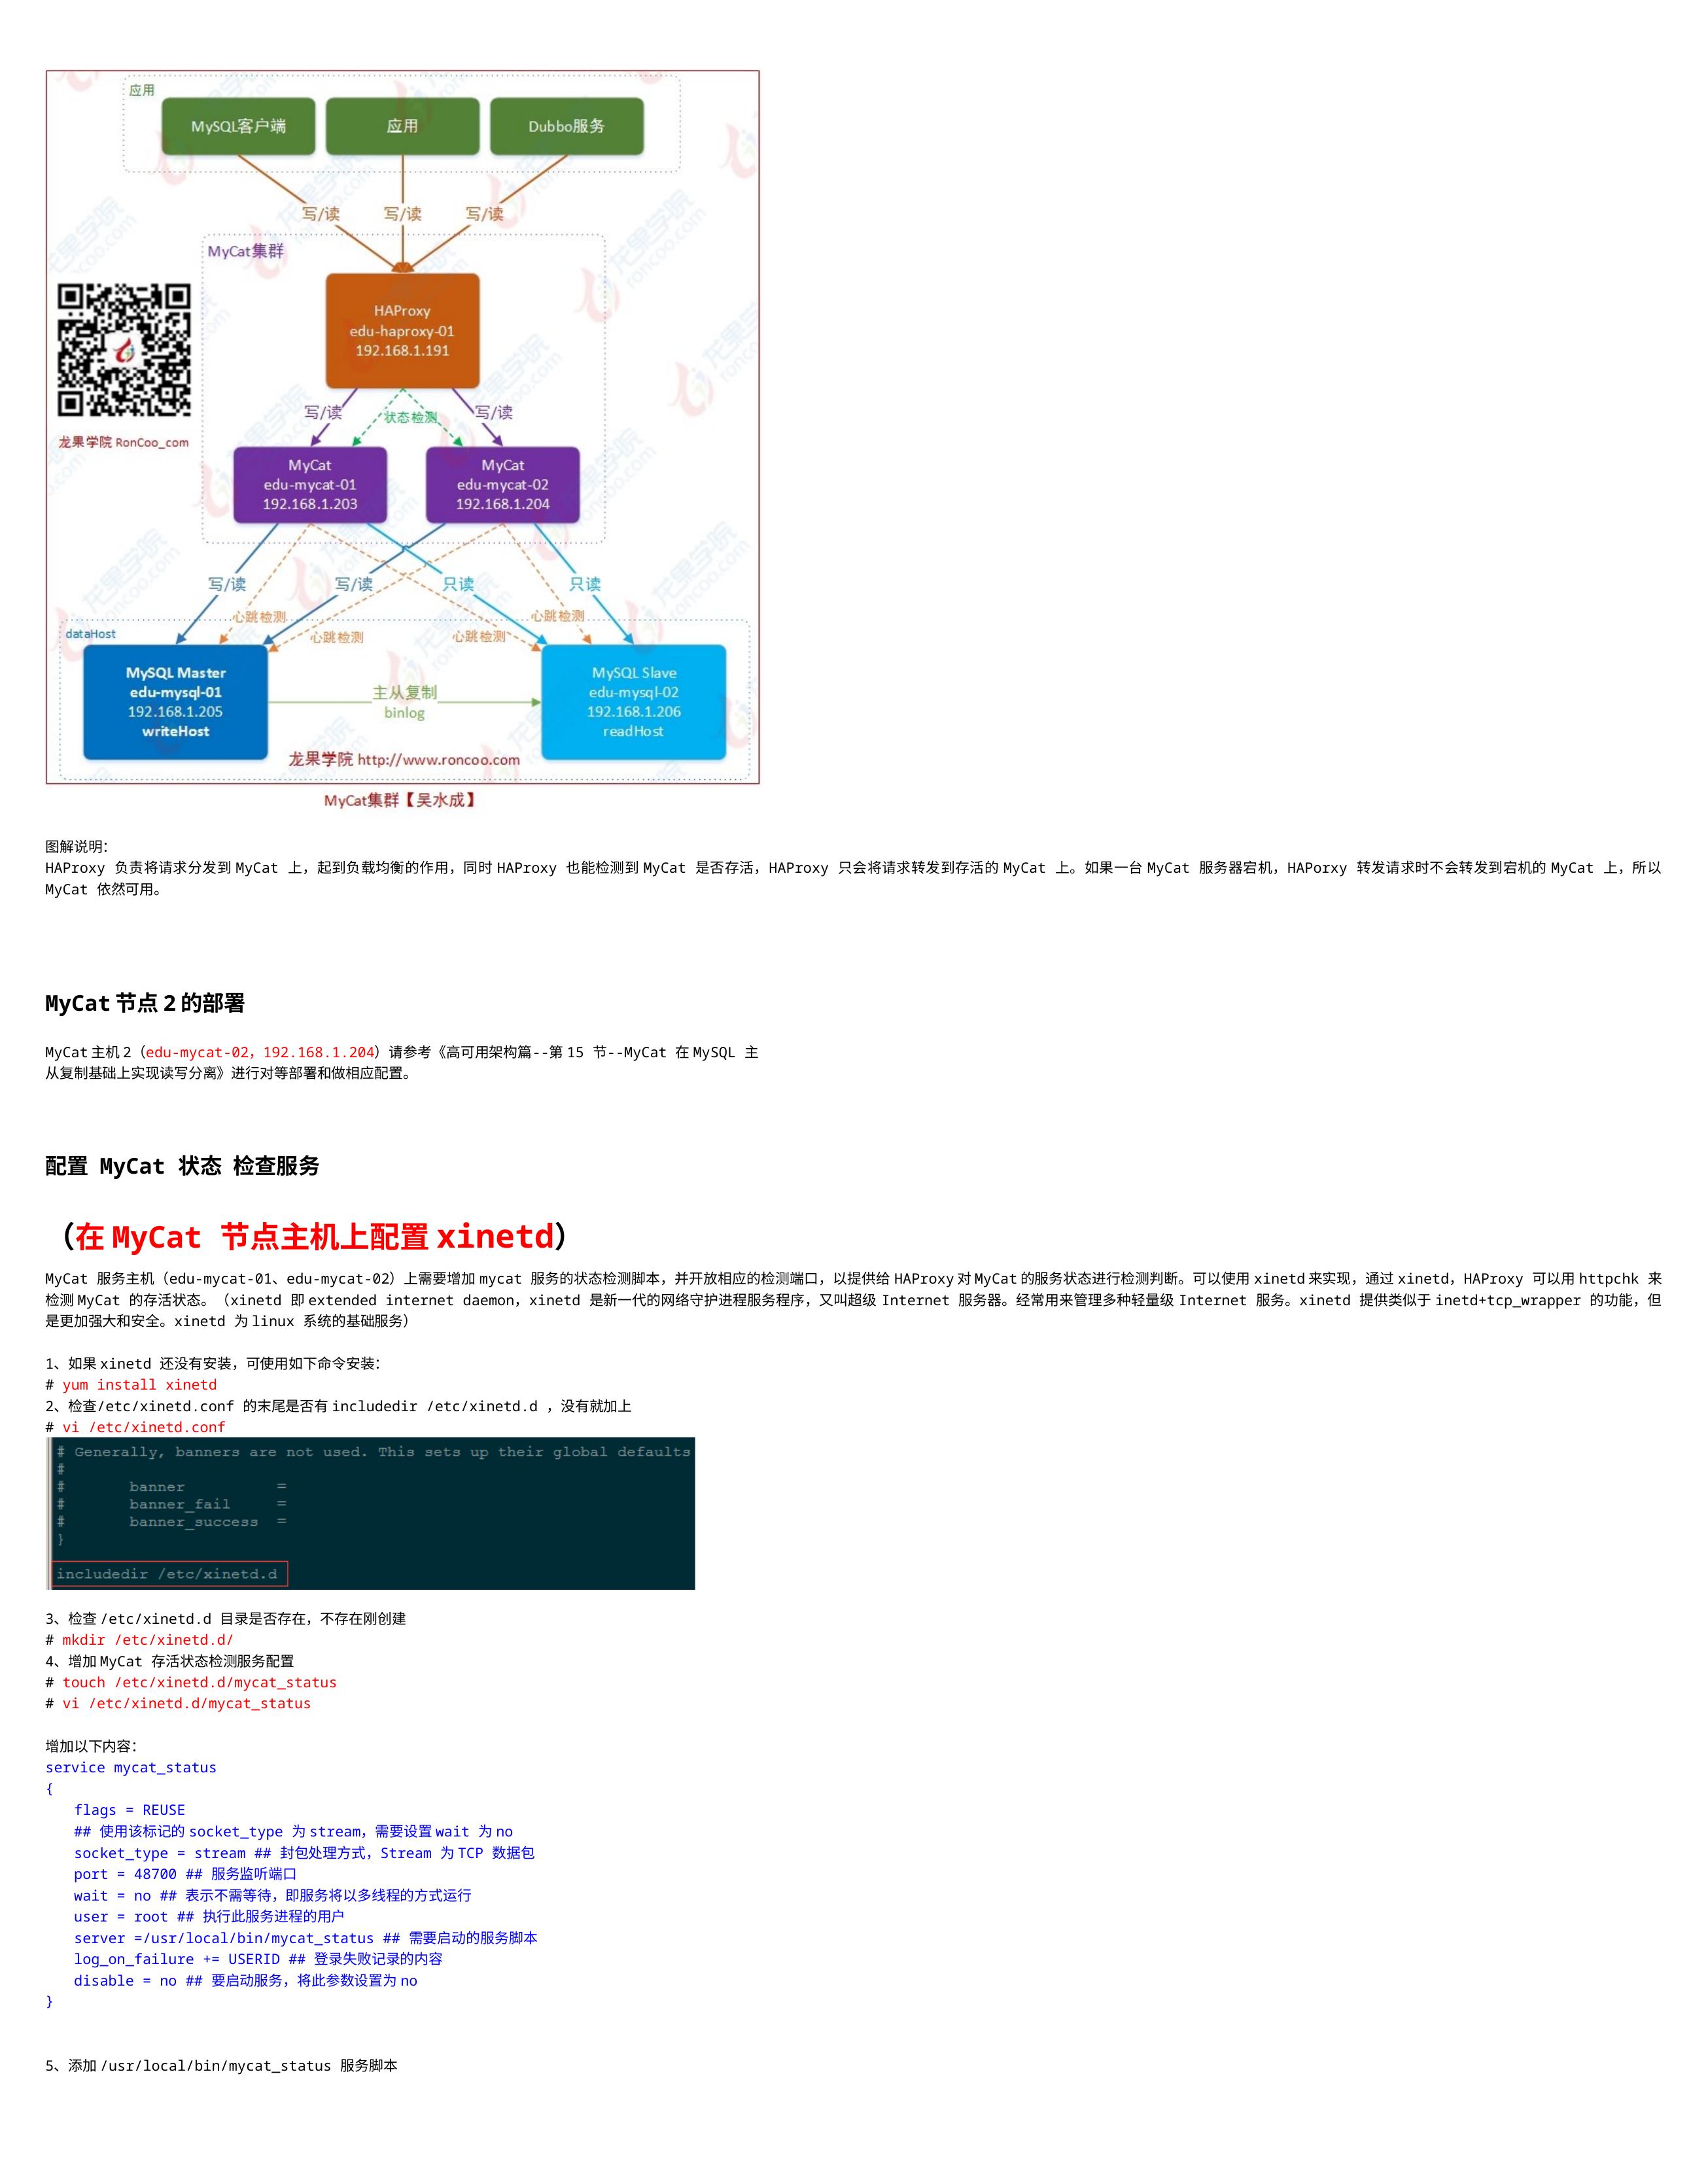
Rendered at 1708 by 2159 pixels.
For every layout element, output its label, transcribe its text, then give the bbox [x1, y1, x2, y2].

text { [45, 1778, 1662, 1799]
text 2、检查/etc/xinetd.conf 的末尾是否有 includedir /etc/xinetd.d ，没有就加上 [45, 1395, 1662, 1416]
picture [205, 1450, 213, 1456]
picture [205, 1520, 213, 1526]
text # touch /etc/xinetd.d/mycat_status [45, 1671, 1662, 1693]
picture [241, 1520, 248, 1526]
picture [352, 1447, 360, 1456]
picture [75, 1449, 92, 1456]
picture [684, 1450, 690, 1456]
picture [196, 1520, 202, 1526]
text MyCat主机 2（edu-mycat-02，192.168.1.204）请参考《高可用架构篇--第 15 节--MyCat 在 MySQL 主 [45, 1040, 1662, 1062]
picture [122, 1450, 130, 1456]
picture [196, 1450, 203, 1456]
text MyCat 服务主机（edu-mycat-01、edu-mycat-02）上需要增加 mycat 服务的状态检测脚本，并开放相应的检测端口，以提供给HAProxy对MyCat的服务状态进行检测判断。可以使用xinetd来实现，通过xinetd，HAProxy 可以用 httpchk 来检测 MyCat 的存活状态。（xinetd 即 extended internet daemon，xinetd 是新一代的网络守护进程服务程序，又叫超级 Internet 服务器。经常用来管理多种轻量级 Internet 服务。xinetd 提供类似于 inetd+tcp_wrapper 的功能，但是更加强大和安全。xinetd 为 linux 系统的基础服务） [45, 1267, 1662, 1331]
picture [251, 1450, 258, 1456]
picture [665, 1447, 671, 1456]
picture [251, 1520, 258, 1526]
picture [379, 1447, 396, 1456]
subtitle 配置 MyCat 状态 检查服务 [45, 1143, 1662, 1185]
picture [141, 1447, 147, 1456]
picture [58, 1498, 64, 1509]
picture [398, 1450, 405, 1456]
subtitle MyCat节点2的部署 [45, 980, 1662, 1023]
picture [214, 1520, 222, 1524]
picture [343, 1450, 349, 1456]
picture [224, 1500, 230, 1508]
picture [130, 1500, 139, 1508]
picture [204, 1502, 212, 1508]
text # yum install xinetd [45, 1373, 1662, 1395]
text port = 48700 ## 服务监听端口 [45, 1863, 1662, 1884]
picture [269, 1450, 276, 1456]
picture [103, 1450, 110, 1456]
picture [45, 1437, 288, 1590]
picture [58, 1481, 64, 1492]
picture [638, 1447, 644, 1456]
picture [168, 1502, 175, 1508]
picture [223, 1520, 239, 1526]
picture [150, 1502, 157, 1508]
text 从复制基础上实现读写分离》进行对等部署和做相应配置。 [45, 1062, 1662, 1083]
picture [564, 1447, 570, 1456]
text user = root ## 执行此服务进程的用户 [45, 1905, 1662, 1926]
picture [159, 1520, 166, 1526]
picture [177, 1502, 184, 1508]
picture [444, 1448, 451, 1456]
text socket_type = stream ## 封包处理方式，Stream 为 TCP 数据包 [45, 1841, 1662, 1863]
picture [150, 1520, 157, 1526]
picture [472, 1450, 489, 1459]
picture [177, 1520, 184, 1526]
picture [197, 1500, 203, 1508]
text wait = no ## 表示不需等待，即服务将以多线程的方式运行 [45, 1884, 1662, 1905]
text 图解说明： [45, 835, 1662, 856]
text HAProxy 负责将请求分发到 MyCat 上，起到负载均衡的作用，同时 HAProxy 也能检测到 MyCat 是否存活，HAProxy 只会将请求转发到存活的 MyCat 上。如果一台 MyCat 服务器宕机，HAPorxy 转发请求时不会转发到宕机的 MyCat 上，所以 MyCat 依然可用。 [45, 856, 1662, 899]
text 3、检查 /etc/xinetd.d 目录是否存在，不存在刚创建 [45, 1607, 1662, 1628]
picture [426, 1450, 432, 1456]
picture [130, 1517, 139, 1526]
picture [408, 1450, 414, 1456]
picture [655, 1450, 663, 1456]
picture [288, 1450, 295, 1456]
picture [573, 1447, 589, 1456]
picture [674, 1448, 681, 1456]
picture [260, 1450, 267, 1456]
picture [140, 1485, 148, 1491]
text server =/usr/local/bin/mycat_status ## 需要启动的服务脚本 [45, 1926, 1662, 1948]
picture [58, 1516, 64, 1527]
picture [167, 1485, 175, 1491]
text # vi /etc/xinetd.conf [45, 1416, 1662, 1437]
picture [215, 1502, 220, 1508]
text } [45, 1990, 1662, 2011]
text service mycat_status [45, 1756, 1662, 1778]
picture [500, 1447, 516, 1456]
picture [45, 69, 761, 819]
text # mkdir /etc/xinetd.d/ [45, 1628, 1662, 1650]
text # vi /etc/xinetd.d/mycat_status [45, 1693, 1662, 1713]
text flags = REUSE [45, 1799, 1662, 1820]
picture [150, 1450, 157, 1459]
picture [628, 1450, 635, 1456]
picture [536, 1450, 543, 1456]
picture [150, 1485, 157, 1491]
picture [113, 1450, 120, 1456]
picture [159, 1485, 166, 1491]
picture [306, 1448, 313, 1456]
picture [131, 1447, 138, 1456]
picture [453, 1450, 460, 1456]
text 5、添加 /usr/local/bin/mycat_status 服务脚本 [45, 2054, 1662, 2075]
picture [619, 1447, 627, 1456]
picture [297, 1450, 304, 1456]
picture [159, 1502, 166, 1508]
text log_on_failure += USERID ## 登录失败记录的内容 [45, 1948, 1662, 1969]
text ## 使用该标记的 socket_type 为 stream，需要设置 wait 为 no [45, 1820, 1662, 1841]
text 4、增加 MyCat 存活状态检测服务配置 [45, 1650, 1662, 1671]
picture [214, 1450, 220, 1456]
picture [58, 1446, 64, 1457]
picture [58, 1464, 64, 1474]
picture [646, 1450, 654, 1456]
picture [140, 1502, 148, 1508]
picture [324, 1450, 340, 1456]
picture [60, 1539, 63, 1545]
picture [177, 1447, 194, 1456]
picture [591, 1450, 599, 1456]
text 增加以下内容： [45, 1735, 1662, 1756]
picture [130, 1482, 139, 1491]
picture [601, 1447, 607, 1456]
picture [527, 1450, 533, 1456]
picture [167, 1520, 175, 1526]
picture [140, 1520, 148, 1526]
picture [554, 1450, 561, 1459]
text 1、如果 xinetd 还没有安装，可使用如下命令安装： [45, 1352, 1662, 1373]
picture [177, 1485, 184, 1491]
picture [94, 1450, 102, 1456]
picture [223, 1450, 230, 1456]
picture [517, 1450, 524, 1456]
text disable = no ## 要启动服务，将此参数设置为 no [45, 1969, 1662, 1990]
picture [435, 1450, 442, 1456]
picture [232, 1450, 239, 1456]
text （在 MyCat 节点主机上配置 xinetd） [45, 1203, 1662, 1267]
